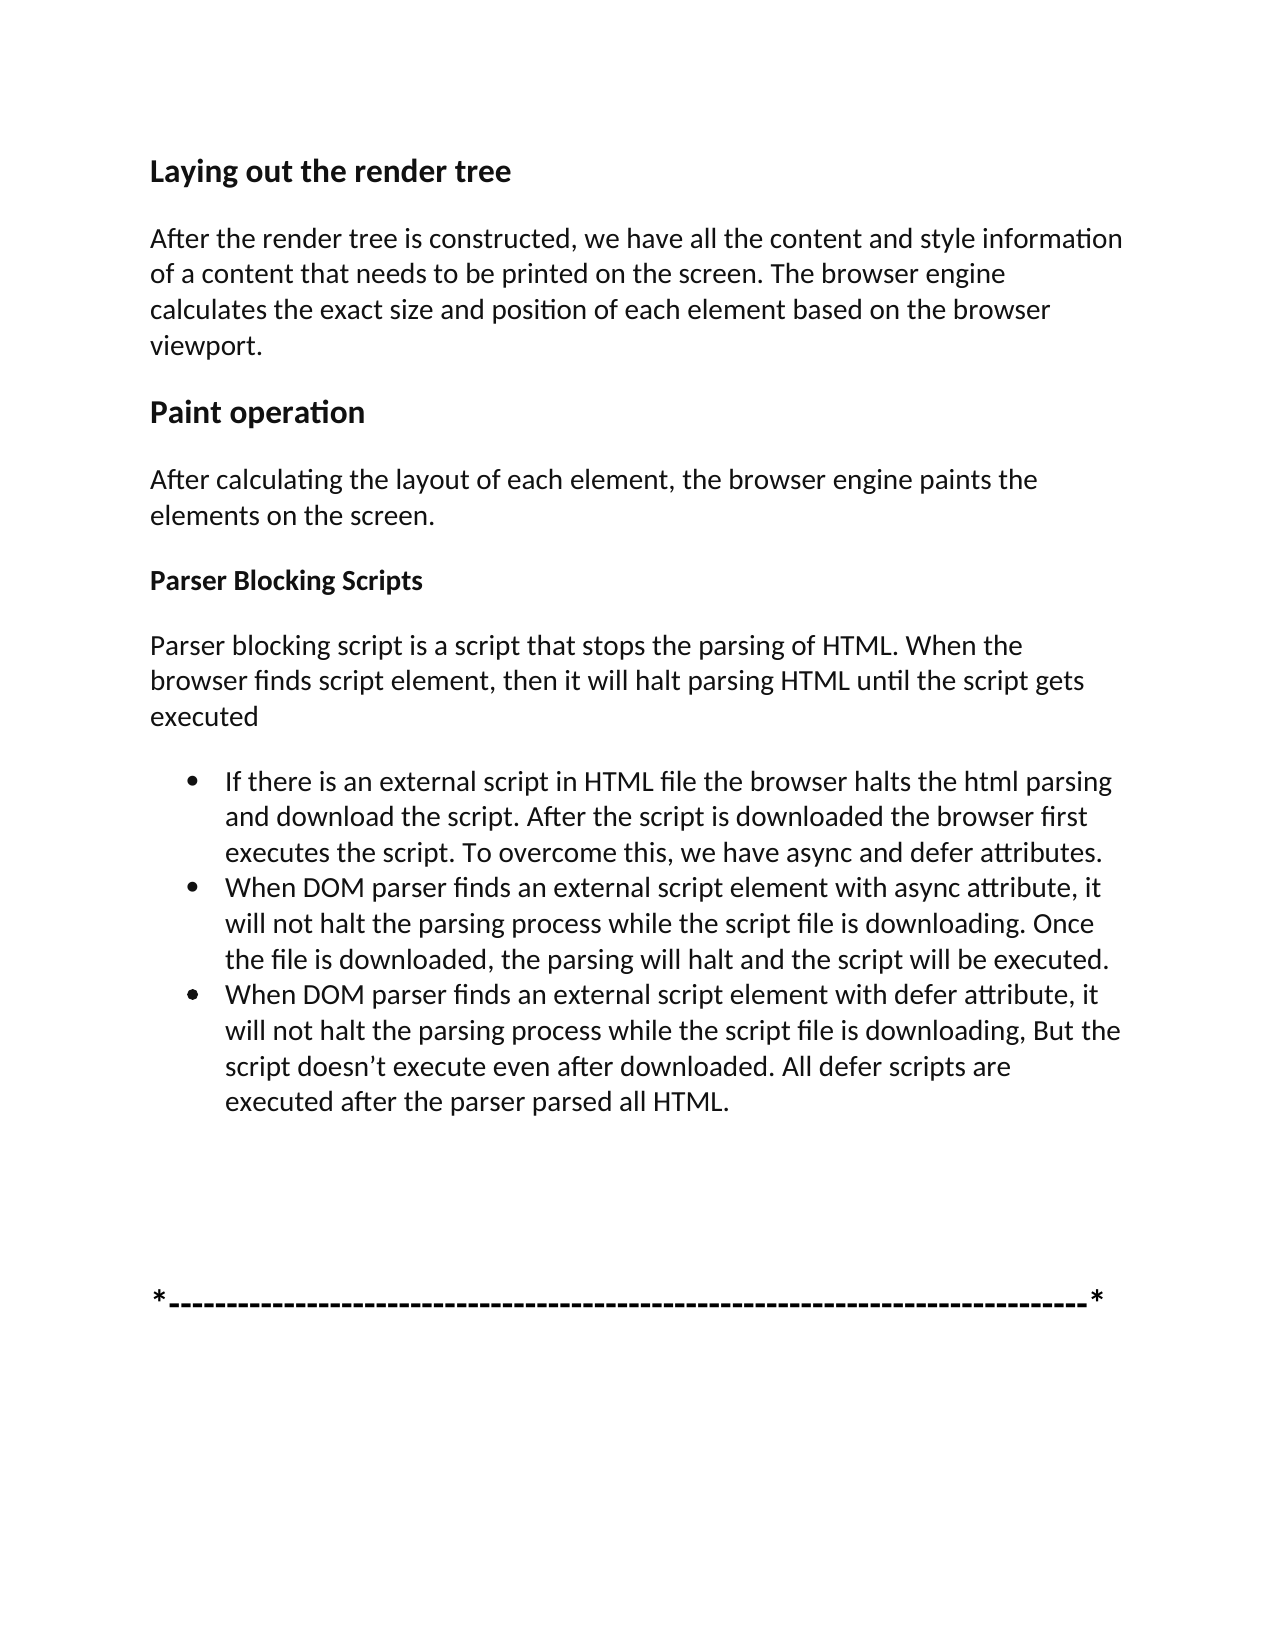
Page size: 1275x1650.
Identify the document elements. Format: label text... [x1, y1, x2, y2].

list If there is an external script in HTML file the browser halts the html parsing and download the script. After the script is downloaded the browser first executes the script. To overcome this, we have async and defer attributes. [187, 763, 1125, 869]
text Laying out the render tree [150, 150, 1125, 191]
text *--------------------------------------------------------------------------------* [150, 1280, 1125, 1326]
text After the render tree is constructed, we have all the content and style information of a content that needs to be printed on the screen. The browser engine calculates the exact size and position of each element based on the browser viewport. [150, 220, 1125, 362]
list When DOM parser finds an external script element with async attribute, it will not halt the parsing process while the script file is downloading. Once the file is downloaded, the parsing will halt and the script will be executed. [187, 869, 1125, 976]
text Parser blocking script is a script that stops the parsing of HTML. When the browser finds script element, then it will halt parsing HTML until the script gets executed [150, 627, 1125, 733]
text Paint operation [150, 392, 1125, 432]
text Parser Blocking Scripts [150, 562, 1125, 597]
list When DOM parser finds an external script element with defer attribute, it will not halt the parsing process while the script file is downloading, But the script doesn’t execute even after downloaded. All defer scripts are executed after the parser parsed all HTML. [187, 976, 1125, 1119]
text After calculating the layout of each element, the browser engine paints the elements on the screen. [150, 461, 1125, 533]
